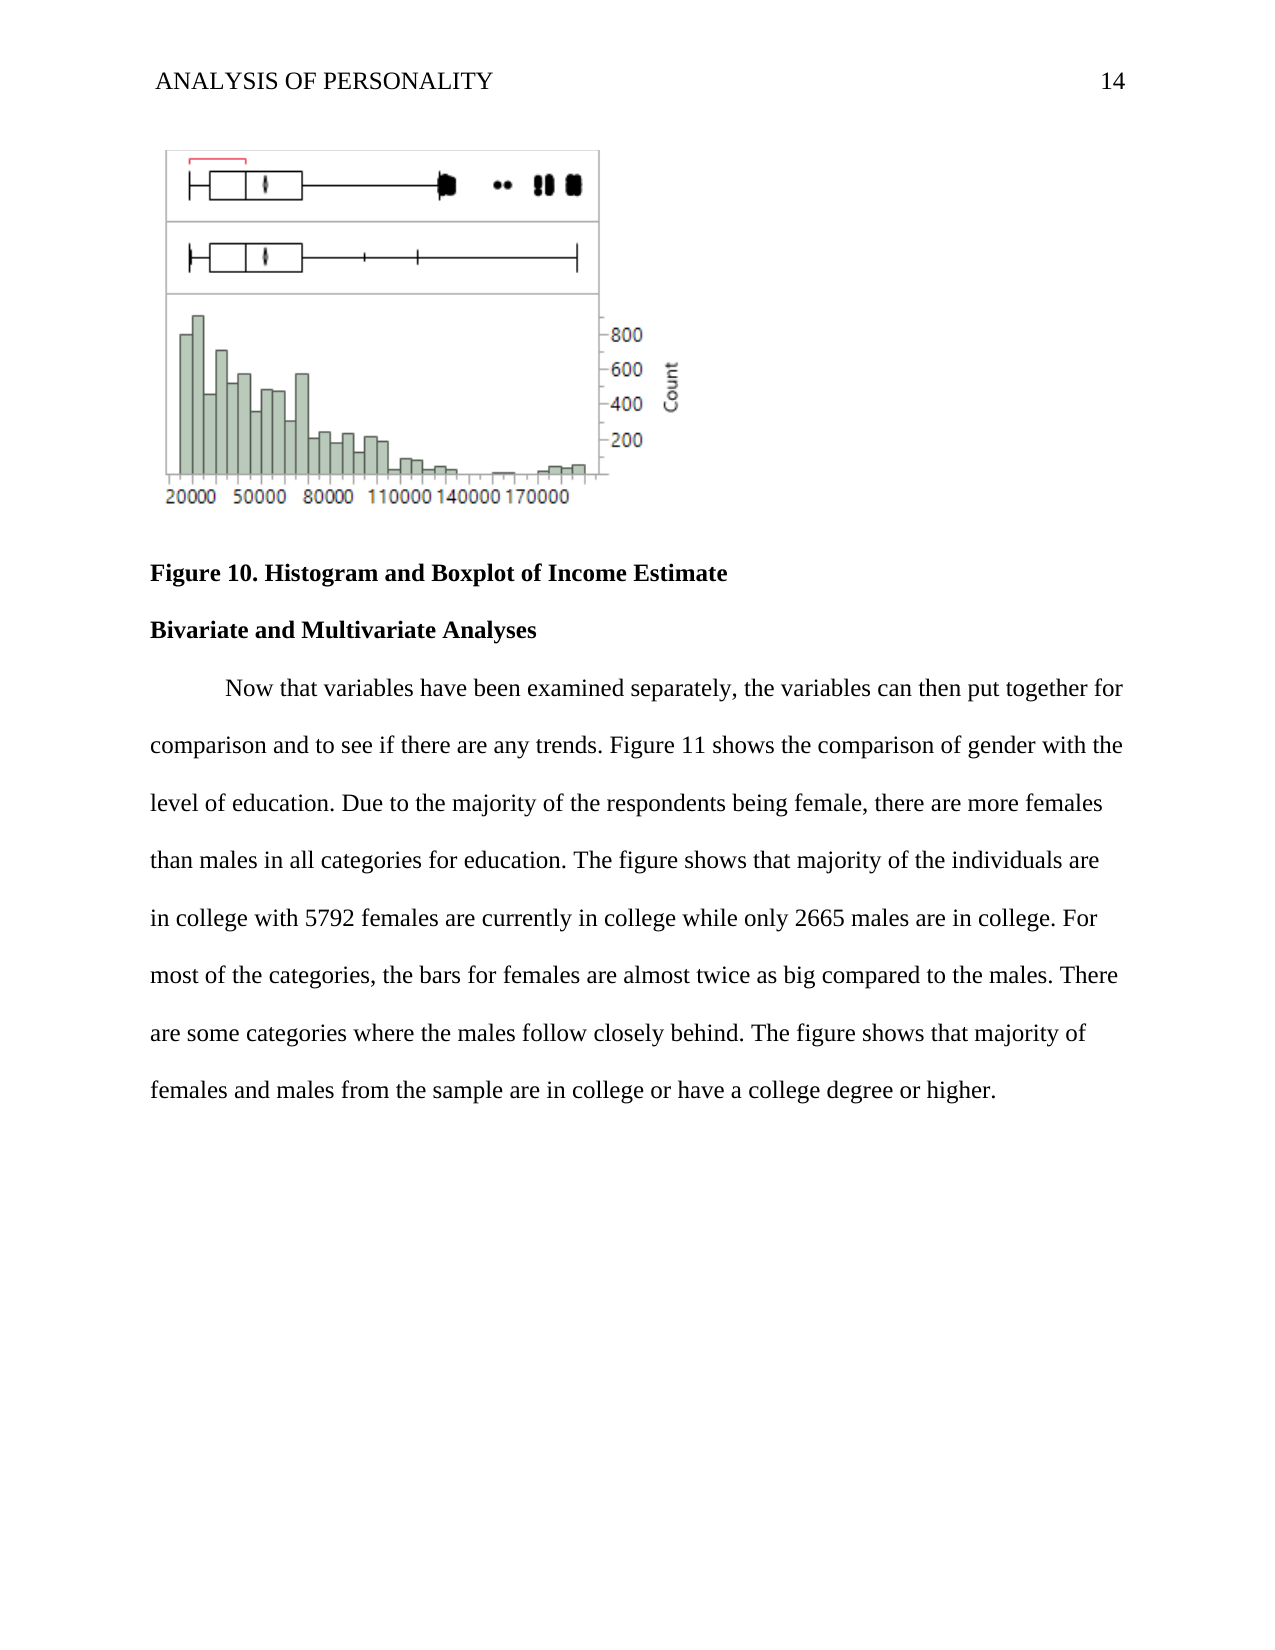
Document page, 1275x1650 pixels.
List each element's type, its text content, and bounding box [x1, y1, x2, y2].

text Now that variables have been examined separately, the variables can then put together for comparison and to see if there are any trends. Figure 11 shows the comparison of gender with the level of education. Due to the majority of the respondents being female, there are more females than males in all categories for education. The figure shows that majority of the individuals are in college with 5792 females are currently in college while only 2665 males are in college. For most of the categories, the bars for females are almost twice as big compared to the males. There are some categories where the males follow closely behind. The figure shows that majority of females and males from the sample are in college or have a college degree or higher. [150, 673, 1125, 1104]
picture [150, 150, 686, 532]
text Bivariate and Multivariate Analyses [150, 615, 1125, 644]
text Figure 10. Histogram and Boxplot of Income Estimate [150, 558, 1125, 586]
